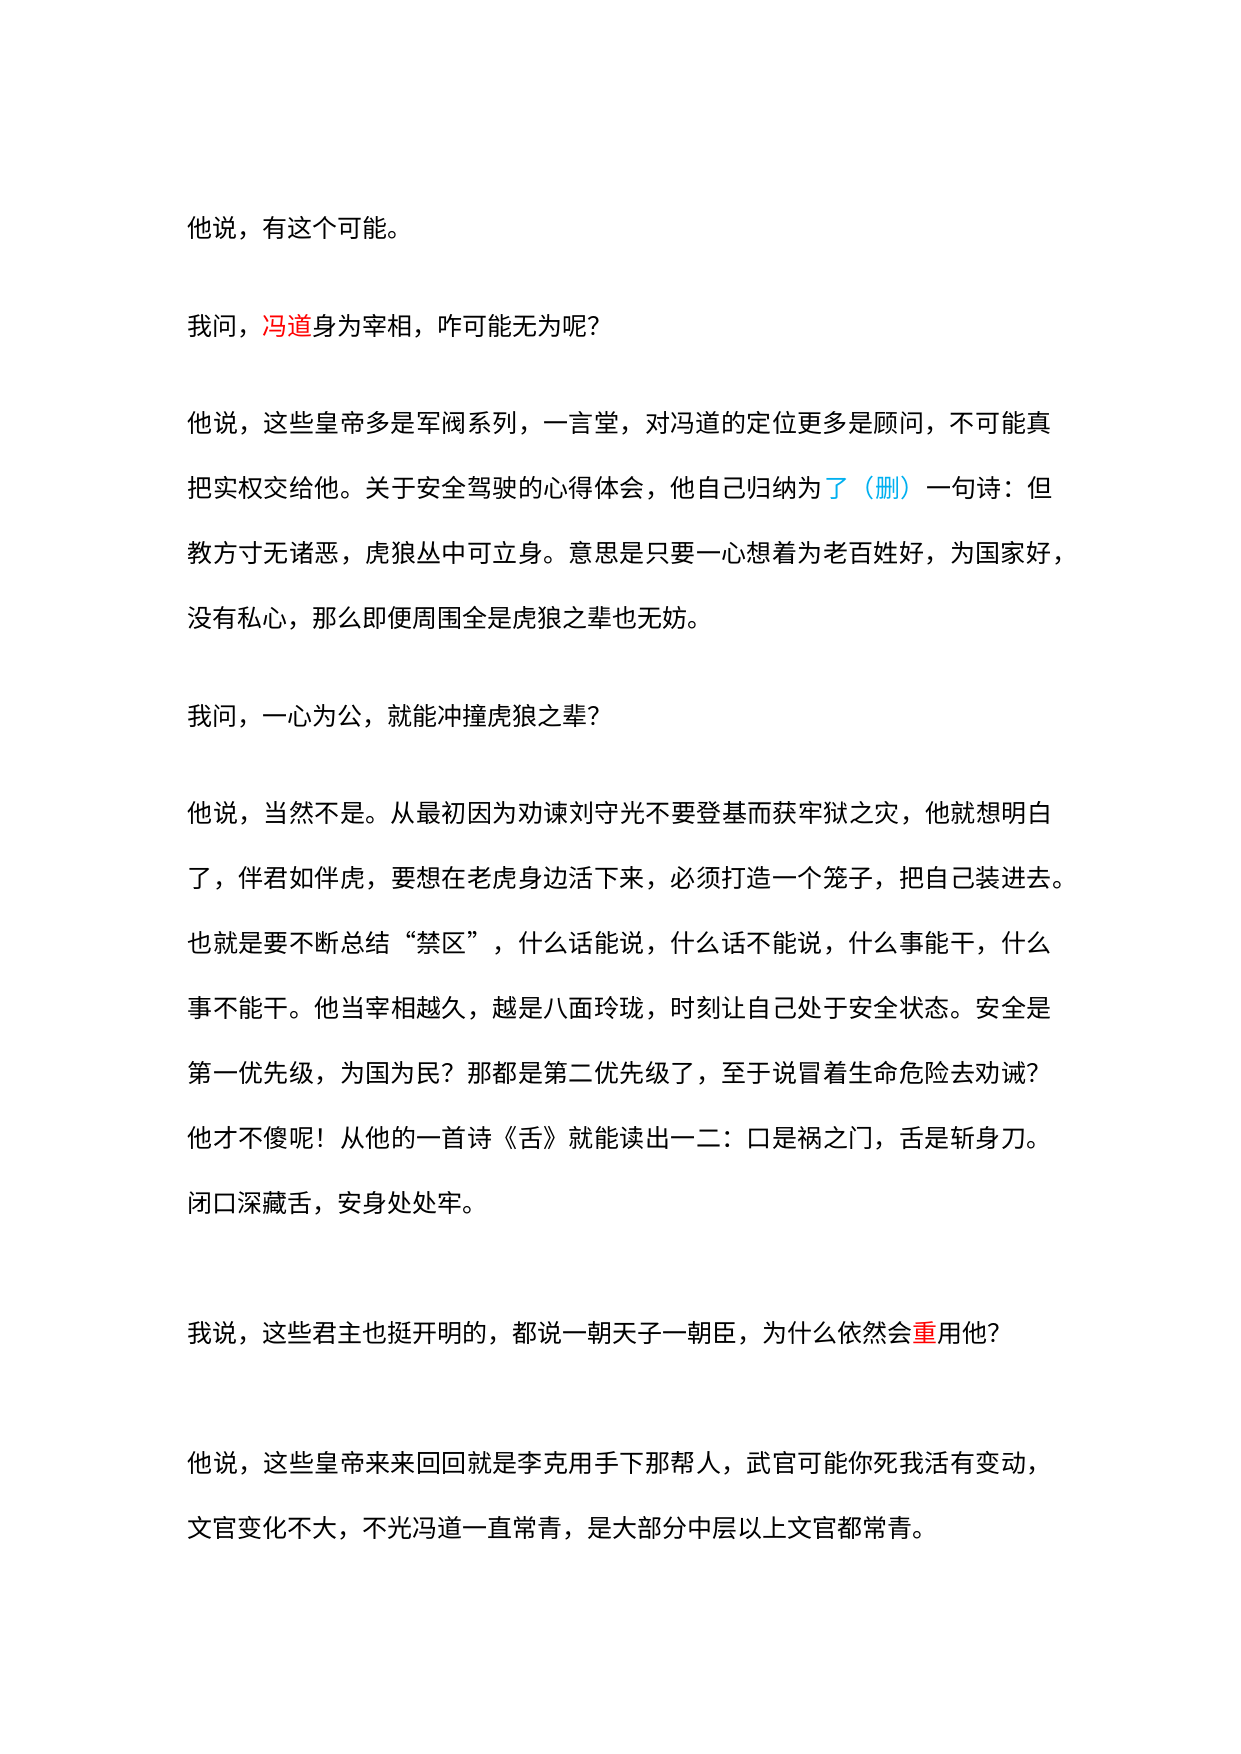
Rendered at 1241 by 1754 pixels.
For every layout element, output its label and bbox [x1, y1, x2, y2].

text [187, 162, 1053, 1559]
